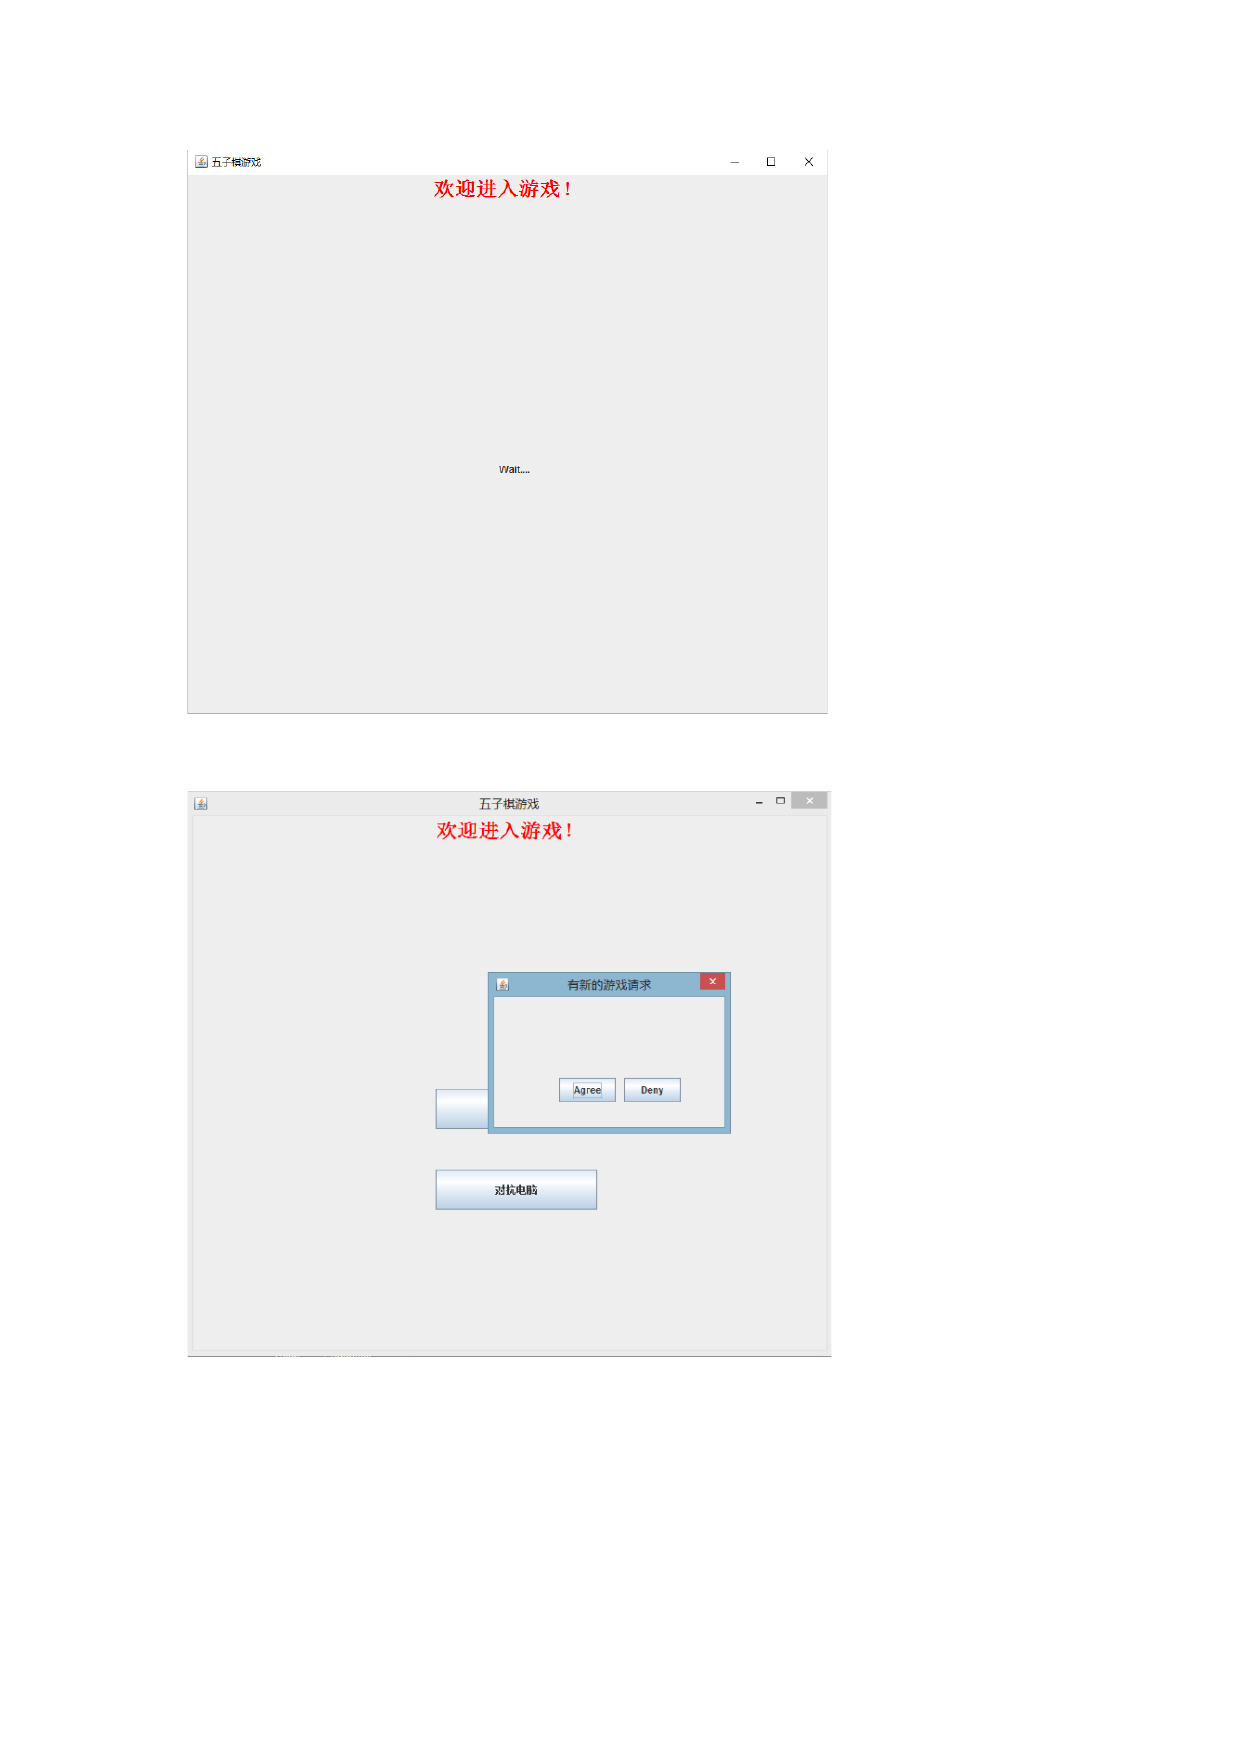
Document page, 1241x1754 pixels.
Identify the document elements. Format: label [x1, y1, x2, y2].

picture [187, 791, 832, 1357]
picture [187, 150, 828, 714]
